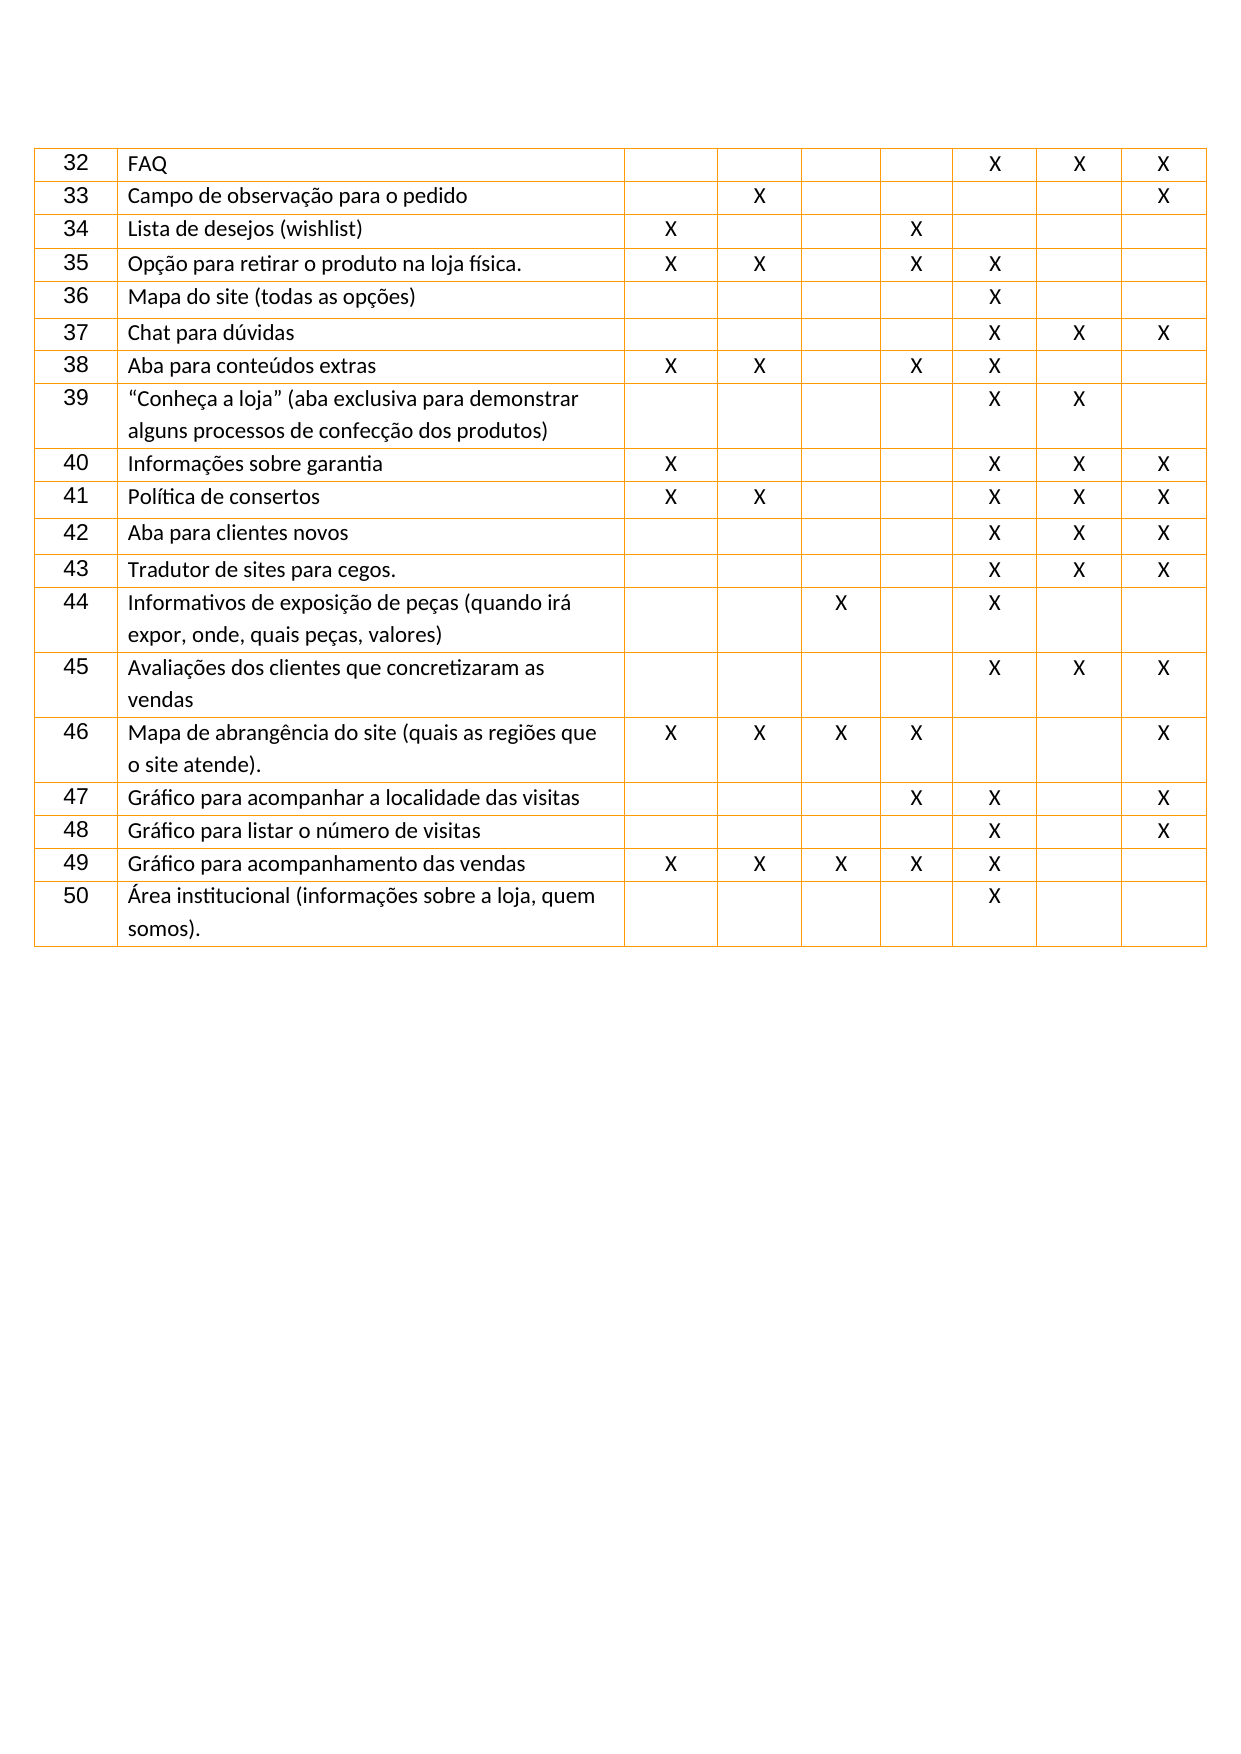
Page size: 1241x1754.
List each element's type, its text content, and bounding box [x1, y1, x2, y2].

table_cell [802, 384, 880, 448]
table_cell [881, 282, 952, 317]
table_cell 44 [35, 588, 117, 652]
table_cell [802, 182, 880, 213]
table_cell [802, 149, 880, 181]
table_cell 35 [35, 249, 117, 281]
table_cell [1037, 849, 1121, 881]
table_cell FAQ [118, 149, 624, 181]
table_cell [1122, 384, 1206, 448]
table_cell X [1122, 816, 1206, 848]
table_cell [881, 149, 952, 181]
table_cell [718, 282, 801, 317]
table_cell [718, 816, 801, 848]
table_cell X [953, 588, 1036, 652]
table_cell [718, 384, 801, 448]
table_cell X [1037, 449, 1121, 481]
table_cell 41 [35, 482, 117, 517]
table_cell Avaliações dos clientes que concretizaram as vendas [118, 653, 624, 717]
table_cell [1037, 351, 1121, 383]
table_cell [881, 519, 952, 554]
table_cell 48 [35, 816, 117, 848]
table_cell [718, 449, 801, 481]
table_cell X [625, 718, 717, 782]
table_cell [1037, 816, 1121, 848]
table_cell X [718, 849, 801, 881]
table_cell [718, 319, 801, 350]
table_cell [718, 555, 801, 587]
table_cell [881, 816, 952, 848]
table_cell X [953, 653, 1036, 717]
table_cell X [1037, 519, 1121, 554]
table_cell X [802, 849, 880, 881]
table_cell [718, 588, 801, 652]
table_cell X [1122, 653, 1206, 717]
table_cell [802, 215, 880, 248]
table_cell X [718, 482, 801, 517]
table_cell [953, 215, 1036, 248]
table_cell Área institucional (informações sobre a loja, quem somos). [118, 882, 624, 946]
table_cell X [953, 149, 1036, 181]
table_cell [718, 653, 801, 717]
table_cell [718, 882, 801, 946]
table_cell [881, 555, 952, 587]
table_cell X [718, 718, 801, 782]
table_cell [625, 653, 717, 717]
table_cell X [1122, 555, 1206, 587]
table_cell X [953, 351, 1036, 383]
table_cell Gráfico para listar o número de visitas [118, 816, 624, 848]
table_cell [718, 519, 801, 554]
table_cell Mapa de abrangência do site (quais as regiões que o site atende). [118, 718, 624, 782]
table_cell Informações sobre garantia [118, 449, 624, 481]
table_cell X [1037, 482, 1121, 517]
table_cell 32 [35, 149, 117, 181]
table_cell [1122, 849, 1206, 881]
table_cell Campo de observação para o pedido [118, 182, 624, 213]
table_cell [881, 882, 952, 946]
table_cell X [953, 816, 1036, 848]
table_cell [625, 555, 717, 587]
table_cell X [718, 182, 801, 213]
table_cell 50 [35, 882, 117, 946]
table_cell [1122, 588, 1206, 652]
table_cell [881, 319, 952, 350]
table_cell X [881, 351, 952, 383]
table_cell X [1122, 718, 1206, 782]
table_cell [1037, 718, 1121, 782]
table_cell [881, 449, 952, 481]
table_cell [625, 783, 717, 815]
table_cell [881, 653, 952, 717]
table_cell [881, 182, 952, 213]
table_cell [1037, 588, 1121, 652]
table_cell X [1122, 482, 1206, 517]
table_cell X [953, 449, 1036, 481]
table_cell 33 [35, 182, 117, 213]
table_cell Informativos de exposição de peças (quando irá expor, onde, quais peças, valores) [118, 588, 624, 652]
table_cell X [1122, 182, 1206, 213]
table_cell [802, 282, 880, 317]
table_cell [802, 351, 880, 383]
table_cell [625, 182, 717, 213]
table_cell X [953, 882, 1036, 946]
table_cell X [953, 849, 1036, 881]
table_cell Gráfico para acompanhar a localidade das visitas [118, 783, 624, 815]
table_cell X [881, 249, 952, 281]
table_cell X [718, 351, 801, 383]
table_cell X [953, 249, 1036, 281]
table_cell Tradutor de sites para cegos. [118, 555, 624, 587]
table_cell [802, 555, 880, 587]
table_cell [625, 282, 717, 317]
table_cell [1122, 249, 1206, 281]
table_cell [881, 588, 952, 652]
table_cell X [953, 319, 1036, 350]
table_cell [881, 384, 952, 448]
table_cell X [1122, 449, 1206, 481]
table_cell 49 [35, 849, 117, 881]
table_cell X [881, 849, 952, 881]
table_cell X [1122, 319, 1206, 350]
table_cell 36 [35, 282, 117, 317]
table_cell X [625, 449, 717, 481]
table_cell X [1037, 149, 1121, 181]
table_cell X [953, 555, 1036, 587]
table_cell X [953, 384, 1036, 448]
table_cell [1122, 215, 1206, 248]
table_cell 34 [35, 215, 117, 248]
table_cell [802, 783, 880, 815]
table_cell [1037, 215, 1121, 248]
table_cell [881, 482, 952, 517]
table_cell X [802, 718, 880, 782]
table_cell [802, 653, 880, 717]
table_cell X [718, 249, 801, 281]
table_cell [1037, 882, 1121, 946]
table_cell X [802, 588, 880, 652]
table_cell X [625, 215, 717, 248]
table_cell Aba para clientes novos [118, 519, 624, 554]
table_cell X [625, 351, 717, 383]
table_cell [625, 149, 717, 181]
table_cell Chat para dúvidas [118, 319, 624, 350]
table_cell “Conheça a loja” (aba exclusiva para demonstrar alguns processos de confecção dos produtos) [118, 384, 624, 448]
table_cell [625, 588, 717, 652]
table_cell X [1037, 653, 1121, 717]
table_cell X [881, 718, 952, 782]
table_cell X [953, 783, 1036, 815]
table_cell [1037, 249, 1121, 281]
table_cell X [881, 783, 952, 815]
table_cell Aba para conteúdos extras [118, 351, 624, 383]
table_cell [718, 149, 801, 181]
table_cell [802, 519, 880, 554]
table_cell 46 [35, 718, 117, 782]
table_cell Política de consertos [118, 482, 624, 517]
table_cell Gráfico para acompanhamento das vendas [118, 849, 624, 881]
table_cell [802, 882, 880, 946]
table_cell X [625, 249, 717, 281]
table_cell X [953, 282, 1036, 317]
table_cell [625, 519, 717, 554]
table_cell [953, 718, 1036, 782]
table_cell X [1122, 783, 1206, 815]
table_cell X [1037, 555, 1121, 587]
table_cell 45 [35, 653, 117, 717]
table_cell [1122, 882, 1206, 946]
table_cell X [625, 482, 717, 517]
table_cell [718, 783, 801, 815]
table_cell 42 [35, 519, 117, 554]
table_cell X [1122, 149, 1206, 181]
table_cell [802, 249, 880, 281]
table_cell [1037, 282, 1121, 317]
table_cell [625, 384, 717, 448]
table_cell [1037, 182, 1121, 213]
table_cell Opção para retirar o produto na loja física. [118, 249, 624, 281]
table_cell X [953, 519, 1036, 554]
table_cell [625, 882, 717, 946]
table_cell 39 [35, 384, 117, 448]
table_cell [718, 215, 801, 248]
table_cell X [1037, 319, 1121, 350]
table_cell [625, 816, 717, 848]
table_cell [1122, 282, 1206, 317]
table_cell 47 [35, 783, 117, 815]
table_cell Lista de desejos (wishlist) [118, 215, 624, 248]
table_cell 43 [35, 555, 117, 587]
table_cell [802, 482, 880, 517]
table_cell [802, 319, 880, 350]
table_cell Mapa do site (todas as opções) [118, 282, 624, 317]
table_cell [802, 816, 880, 848]
table_cell [953, 182, 1036, 213]
table_cell X [953, 482, 1036, 517]
table_cell X [1037, 384, 1121, 448]
table_cell X [625, 849, 717, 881]
table_cell 38 [35, 351, 117, 383]
table_cell X [881, 215, 952, 248]
table_cell X [1122, 519, 1206, 554]
table_cell 40 [35, 449, 117, 481]
table_cell [1037, 783, 1121, 815]
table_cell [625, 319, 717, 350]
table_cell [802, 449, 880, 481]
table_cell [1122, 351, 1206, 383]
table_cell 37 [35, 319, 117, 350]
